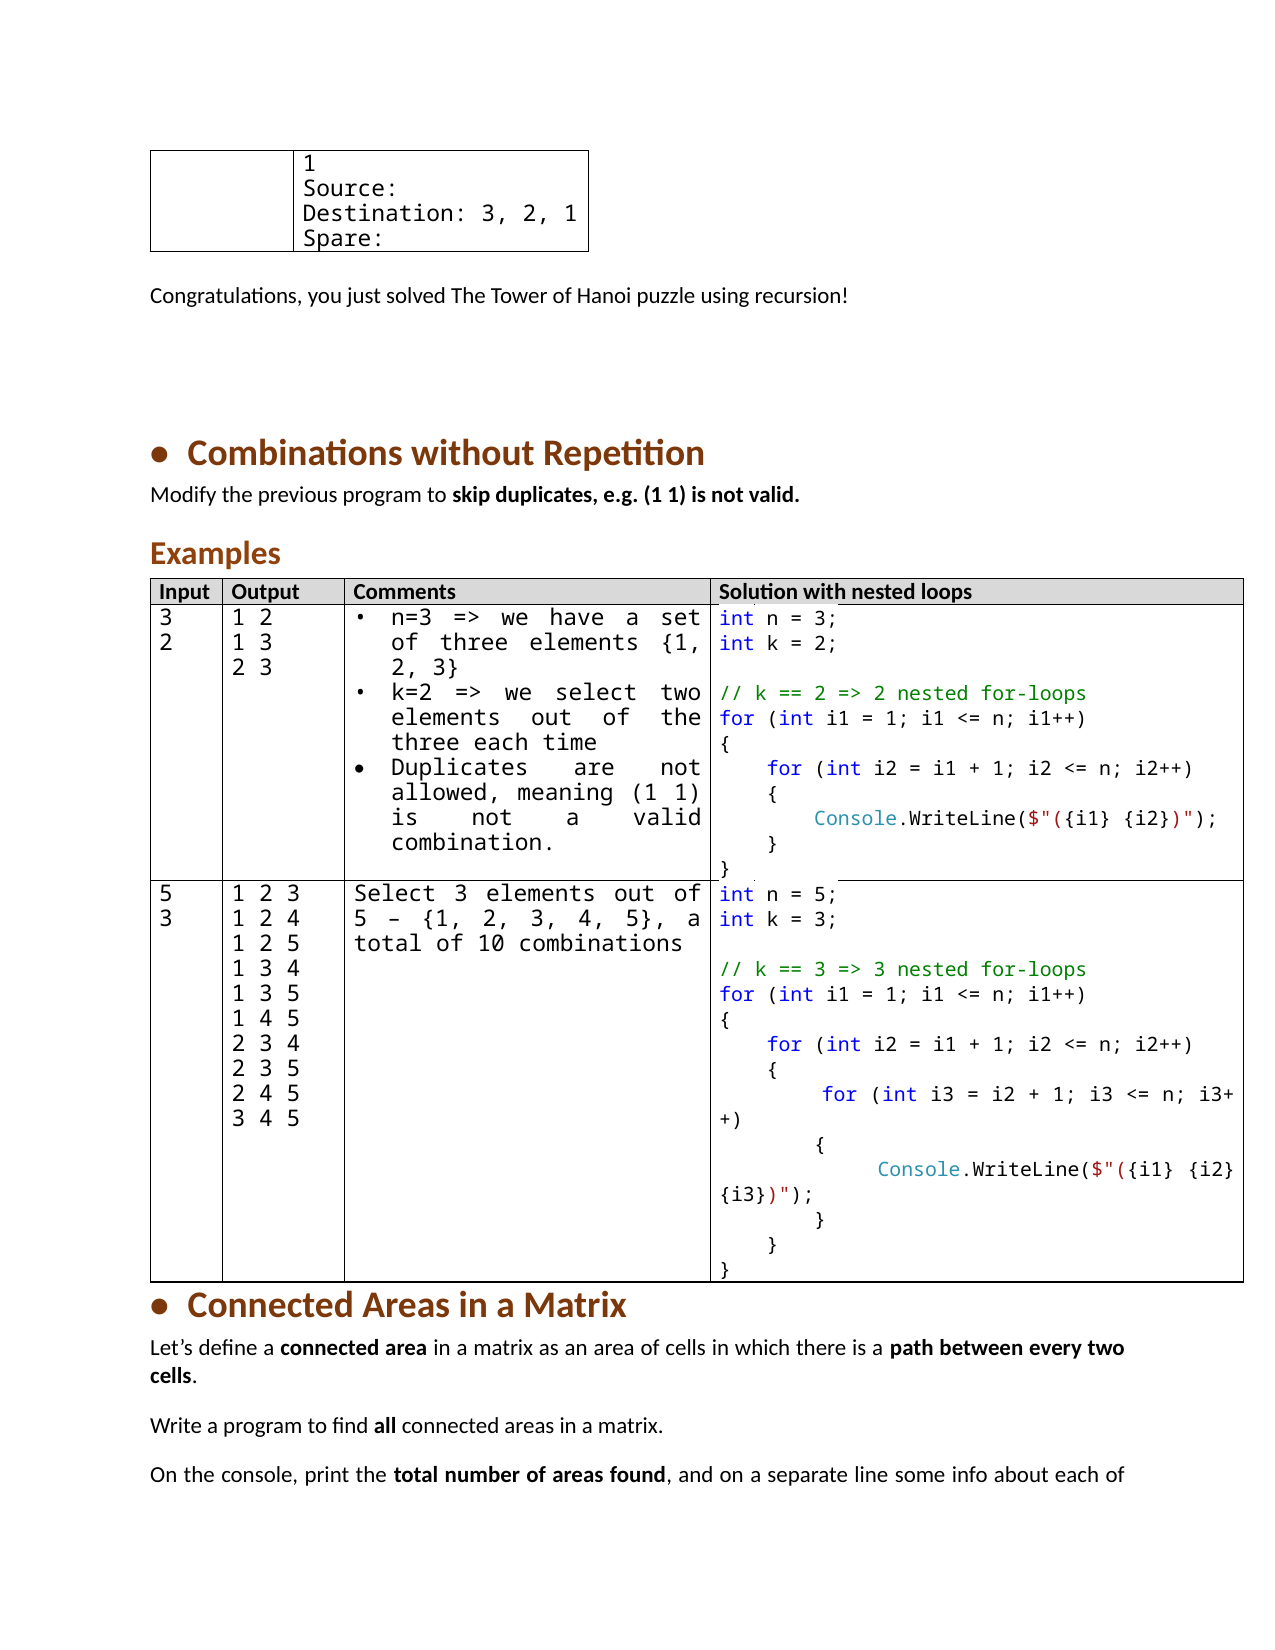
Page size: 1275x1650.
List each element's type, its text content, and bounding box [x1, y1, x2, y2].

table_cell 3 [151, 151, 293, 251]
text Modify the previous program to skip duplicates, e.g. (1 1) is not valid. [150, 479, 1125, 508]
table_header Comments [345, 579, 710, 604]
table_header Input [151, 579, 222, 604]
table_cell Select 3 elements out of 5 – {1, 2, 3, 4, 5}, a total of 10 combinations [345, 881, 710, 1281]
text Let’s define a connected area in a matrix as an area of cells in which there is a path between every two cells. [150, 1332, 1125, 1389]
table_cell 1 2 1 3 2 3 [223, 605, 344, 880]
table_cell n=3 => we have a set of three elements {1, 2, 3} k=2 => we select two elements out of the three each time Duplicates are not allowed, meaning (1 1) is not a valid combination. [345, 605, 710, 880]
list Combinations without Repetition [150, 442, 1125, 471]
table_cell int n = 5; int k = 3; // k == 3 => 3 nested for-loops for (int i1 = 1; i1 <= n; i1++) { for (int i2 = i1 + 1; i2 <= n; i2++) { for (int i3 = i2 + 1; i3 <= n; i3++) { Console.WriteLine($"({i1} {i2} {i3})"); } } } [711, 881, 1243, 1281]
table_cell int n = 3; int k = 2; // k == 2 => 2 nested for-loops for (int i1 = 1; i1 <= n; i1++) { for (int i2 = i1 + 1; i2 <= n; i2++) { Console.WriteLine($"({i1} {i2})"); } } [711, 605, 1243, 880]
table_cell 1 2 3 1 2 4 1 2 5 1 3 4 1 3 5 1 4 5 2 3 4 2 3 5 2 4 5 3 4 5 [223, 881, 344, 1281]
text Examples [150, 541, 1125, 570]
table_cell 5 3 [151, 881, 222, 1281]
list Connected Areas in a Matrix [150, 1295, 1125, 1324]
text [150, 1460, 1125, 1489]
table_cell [294, 151, 588, 251]
table_header Solution with nested loops [711, 579, 1243, 604]
text Write a program to find all connected areas in a matrix. [150, 1410, 1125, 1439]
table_header Output [223, 579, 344, 604]
table_cell 3 2 [151, 605, 222, 880]
text Congratulations, you just solved The Tower of Hanoi puzzle using recursion! [150, 281, 1125, 309]
